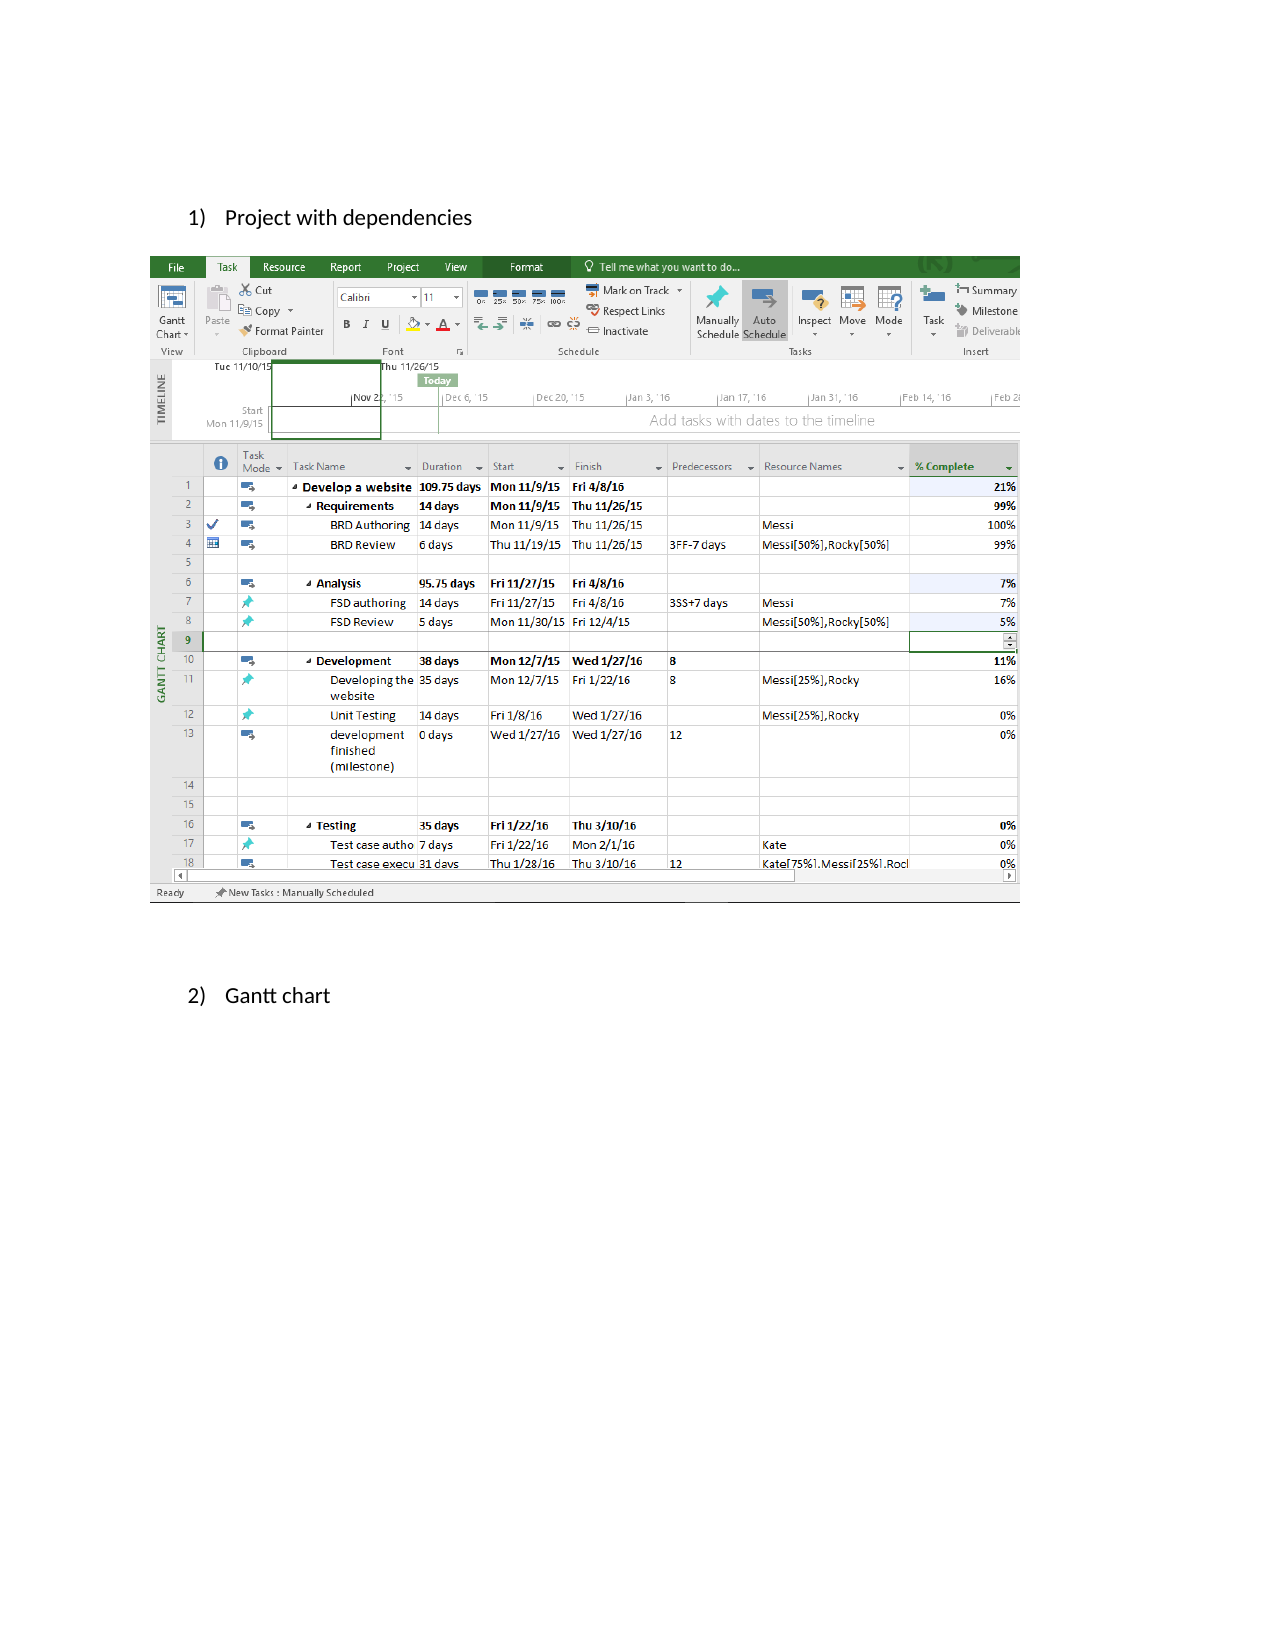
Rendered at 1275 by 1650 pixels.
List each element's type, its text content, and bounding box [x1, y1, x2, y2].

list Gantt chart [187, 981, 1125, 1009]
picture [150, 256, 1020, 903]
list Project with dependencies [187, 203, 1125, 231]
